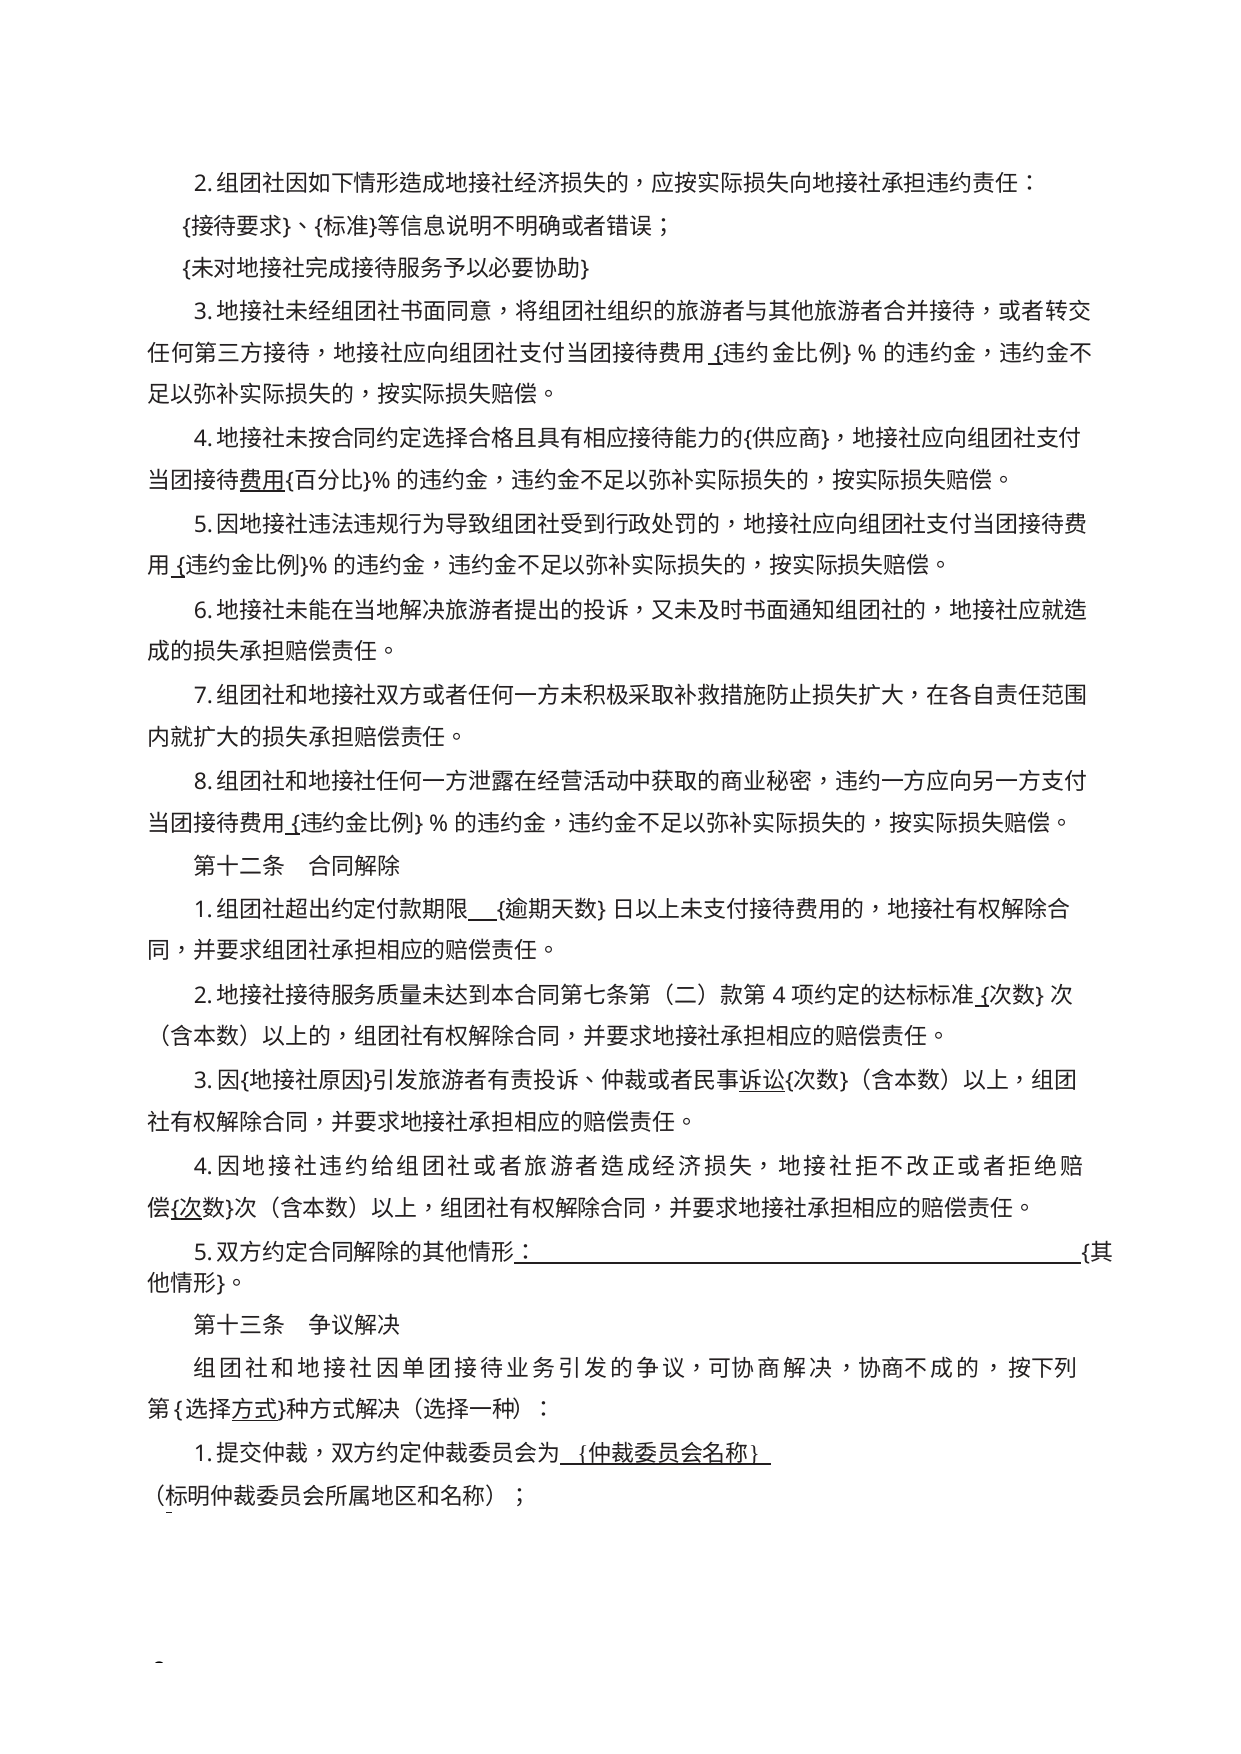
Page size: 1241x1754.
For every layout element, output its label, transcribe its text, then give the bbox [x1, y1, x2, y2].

list 因地接社违约给组团社或者旅游者造成经济损失，地接社拒不改正或者拒绝赔偿{次数}次（含本数）以上，组团社有权解除合同，并要求地接社承担相应的赔偿责任。 [148, 1150, 1096, 1223]
text 第十二条 合同解除 [193, 850, 1115, 881]
text {接待要求}、{标准}等信息说明不明确或者错误； [182, 210, 1115, 241]
list 地接社未按合同约定选择合格且具有相应接待能力的{供应商}，地接社应向组团社支付当团接待费用{百分比}% 的违约金，违约金不足以弥补实际损失的，按实际损失赔偿。 [148, 422, 1093, 495]
list 地接社接待服务质量未达到本合同第七条第（二）款第 4 项约定的达标标准 {次数} 次（含本数）以上的，组团社有权解除合同，并要求地接社承担相应的赔偿责任。 [148, 978, 1093, 1051]
list 双方约定合同解除的其他情形： {其他情形}。 [148, 1236, 1115, 1298]
text 组团社和地接社因单团接待业务引发的争议，可协商解决，协商不成的，按下列第{选择方式}种方式解决（选择一种）： [148, 1352, 1093, 1424]
text 第十三条 争议解决 [193, 1309, 1115, 1340]
text （标明仲裁委员会所属地区和名称）； [142, 1480, 1115, 1511]
list 提交仲裁，双方约定仲裁委员会为 {仲裁委员会名称} [193, 1437, 1115, 1468]
list 组团社因如下情形造成地接社经济损失的，应按实际损失向地接社承担违约责任： [193, 167, 1115, 198]
text {未对地接社完成接待服务予以必要协助} [182, 252, 1115, 283]
list 地接社未能在当地解决旅游者提出的投诉，又未及时书面通知组团社的，地接社应就造成的损失承担赔偿责任。 [148, 594, 1093, 666]
list 组团社超出约定付款期限 {逾期天数} 日以上未支付接待费用的，地接社有权解除合同，并要求组团社承担相应的赔偿责任。 [148, 893, 1093, 966]
list 组团社和地接社双方或者任何一方未积极采取补救措施防止损失扩大，在各自责任范围内就扩大的损失承担赔偿责任。 [148, 679, 1093, 752]
list 组团社和地接社任何一方泄露在经营活动中获取的商业秘密，违约一方应向另一方支付当团接待费用 {违约金比例} % 的违约金，违约金不足以弥补实际损失的，按实际损失赔偿。 [148, 765, 1093, 838]
list 因地接社违法违规行为导致组团社受到行政处罚的，地接社应向组团社支付当团接待费用 {违约金比例}% 的违约金，违约金不足以弥补实际损失的，按实际损失赔偿。 [148, 508, 1093, 581]
list 因{地接社原因}引发旅游者有责投诉、仲裁或者民事诉讼{次数}（含本数）以上，组团社有权解除合同，并要求地接社承担相应的赔偿责任。 [148, 1064, 1093, 1137]
list 地接社未经组团社书面同意，将组团社组织的旅游者与其他旅游者合并接待，或者转交任何第三方接待，地接社应向组团社支付当团接待费用 {违约金比例} % 的违约金，违约金不足以弥补实际损失的，按实际损失赔偿。 [148, 295, 1093, 409]
